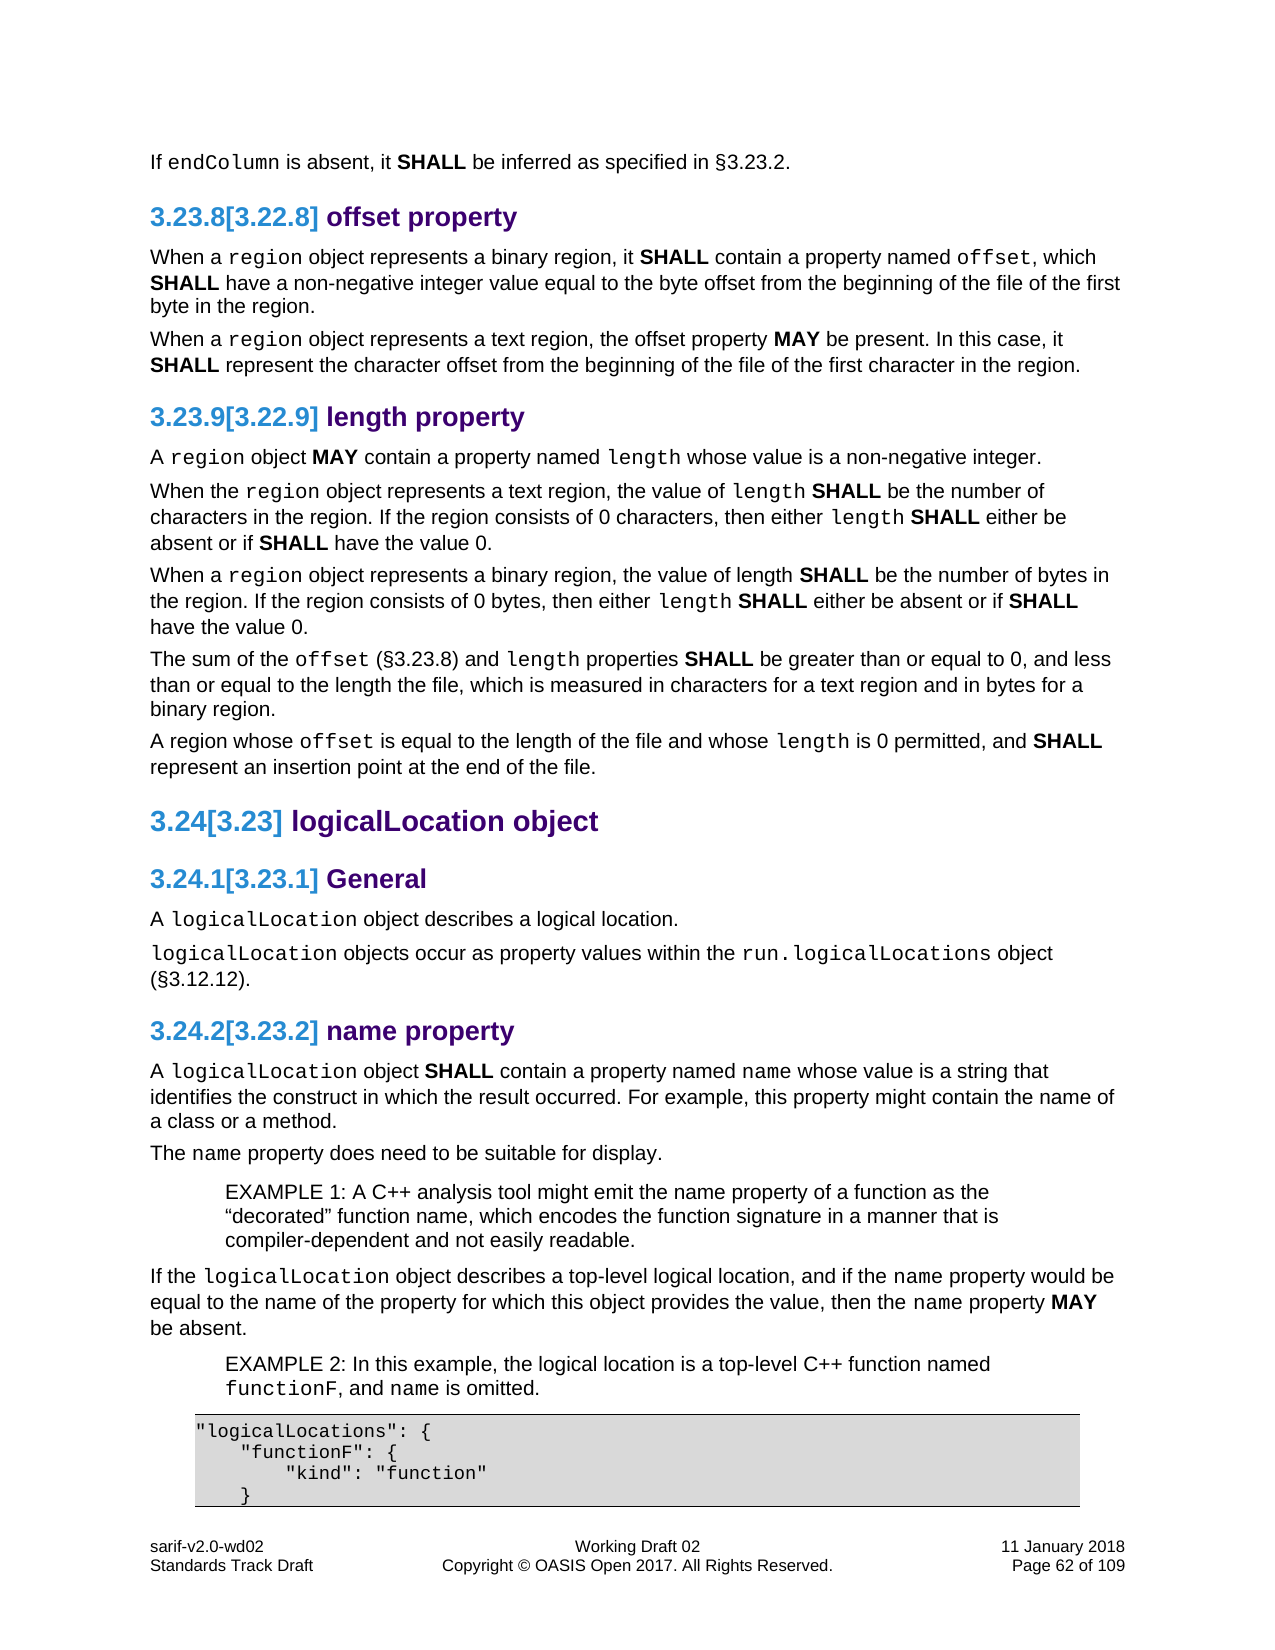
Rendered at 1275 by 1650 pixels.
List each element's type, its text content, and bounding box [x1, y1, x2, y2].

text When a region object represents a binary region, the value of length SHALL be the number of bytes in the region. If the region consists of 0 bytes, then either length SHALL either be absent or if SHALL have the value 0. [150, 563, 1125, 639]
text EXAMPLE 1: A C++ analysis tool might emit the name property of a function as the “decorated” function name, which encodes the function signature in a manner that is compiler-dependent and not easily readable. [225, 1179, 1050, 1251]
subtitle offset property [150, 201, 1125, 232]
text EXAMPLE 2: In this example, the logical location is a top-level C++ function named functionF, and name is omitted. [225, 1352, 1050, 1402]
text "kind": "function" [195, 1457, 1080, 1478]
text "logicalLocations": { [195, 1415, 1080, 1436]
text "functionF": { [195, 1436, 1080, 1457]
text A logicalLocation object describes a logical location. [150, 906, 1125, 932]
text If the logicalLocation object describes a top-level logical location, and if the name property would be equal to the name of the property for which this object provides the value, then the name property MAY be absent. [150, 1264, 1125, 1339]
text If endColumn is absent, it SHALL be inferred as specified in §3.22.2. [150, 150, 1125, 176]
subtitle name property [150, 1015, 1125, 1047]
subtitle General [150, 863, 1125, 894]
text A region whose offset is equal to the length of the file and whose length is 0 permitted, and SHALL represent an insertion point at the end of the file. [150, 729, 1125, 779]
text The sum of the offset (§3.22.8) and length properties SHALL be greater than or equal to 0, and less than or equal to the length the file, which is measured in characters for a text region and in bytes for a binary region. [150, 647, 1125, 721]
text The name property does need to be suitable for display. [150, 1141, 1125, 1167]
text A region object MAY contain a property named length whose value is a non-negative integer. [150, 445, 1125, 471]
subtitle logicalLocation object [150, 804, 1125, 838]
subtitle length property [150, 401, 1125, 433]
text When the region object represents a text region, the value of length SHALL be the number of characters in the region. If the region consists of 0 characters, then either length SHALL either be absent or if SHALL have the value 0. [150, 479, 1125, 555]
text When a region object represents a binary region, it SHALL contain a property named offset, which SHALL have a non-negative integer value equal to the byte offset from the beginning of the file of the first byte in the region. [150, 244, 1125, 318]
text logicalLocation objects occur as property values within the run.logicalLocations object (§3.11.12). [150, 941, 1125, 990]
text A logicalLocation object SHALL contain a property named name whose value is a string that identifies the construct in which the result occurred. For example, this property might contain the name of a class or a method. [150, 1059, 1125, 1133]
text } [195, 1478, 1080, 1506]
text When a region object represents a text region, the offset property MAY be present. In this case, it SHALL represent the character offset from the beginning of the file of the first character in the region. [150, 327, 1125, 376]
